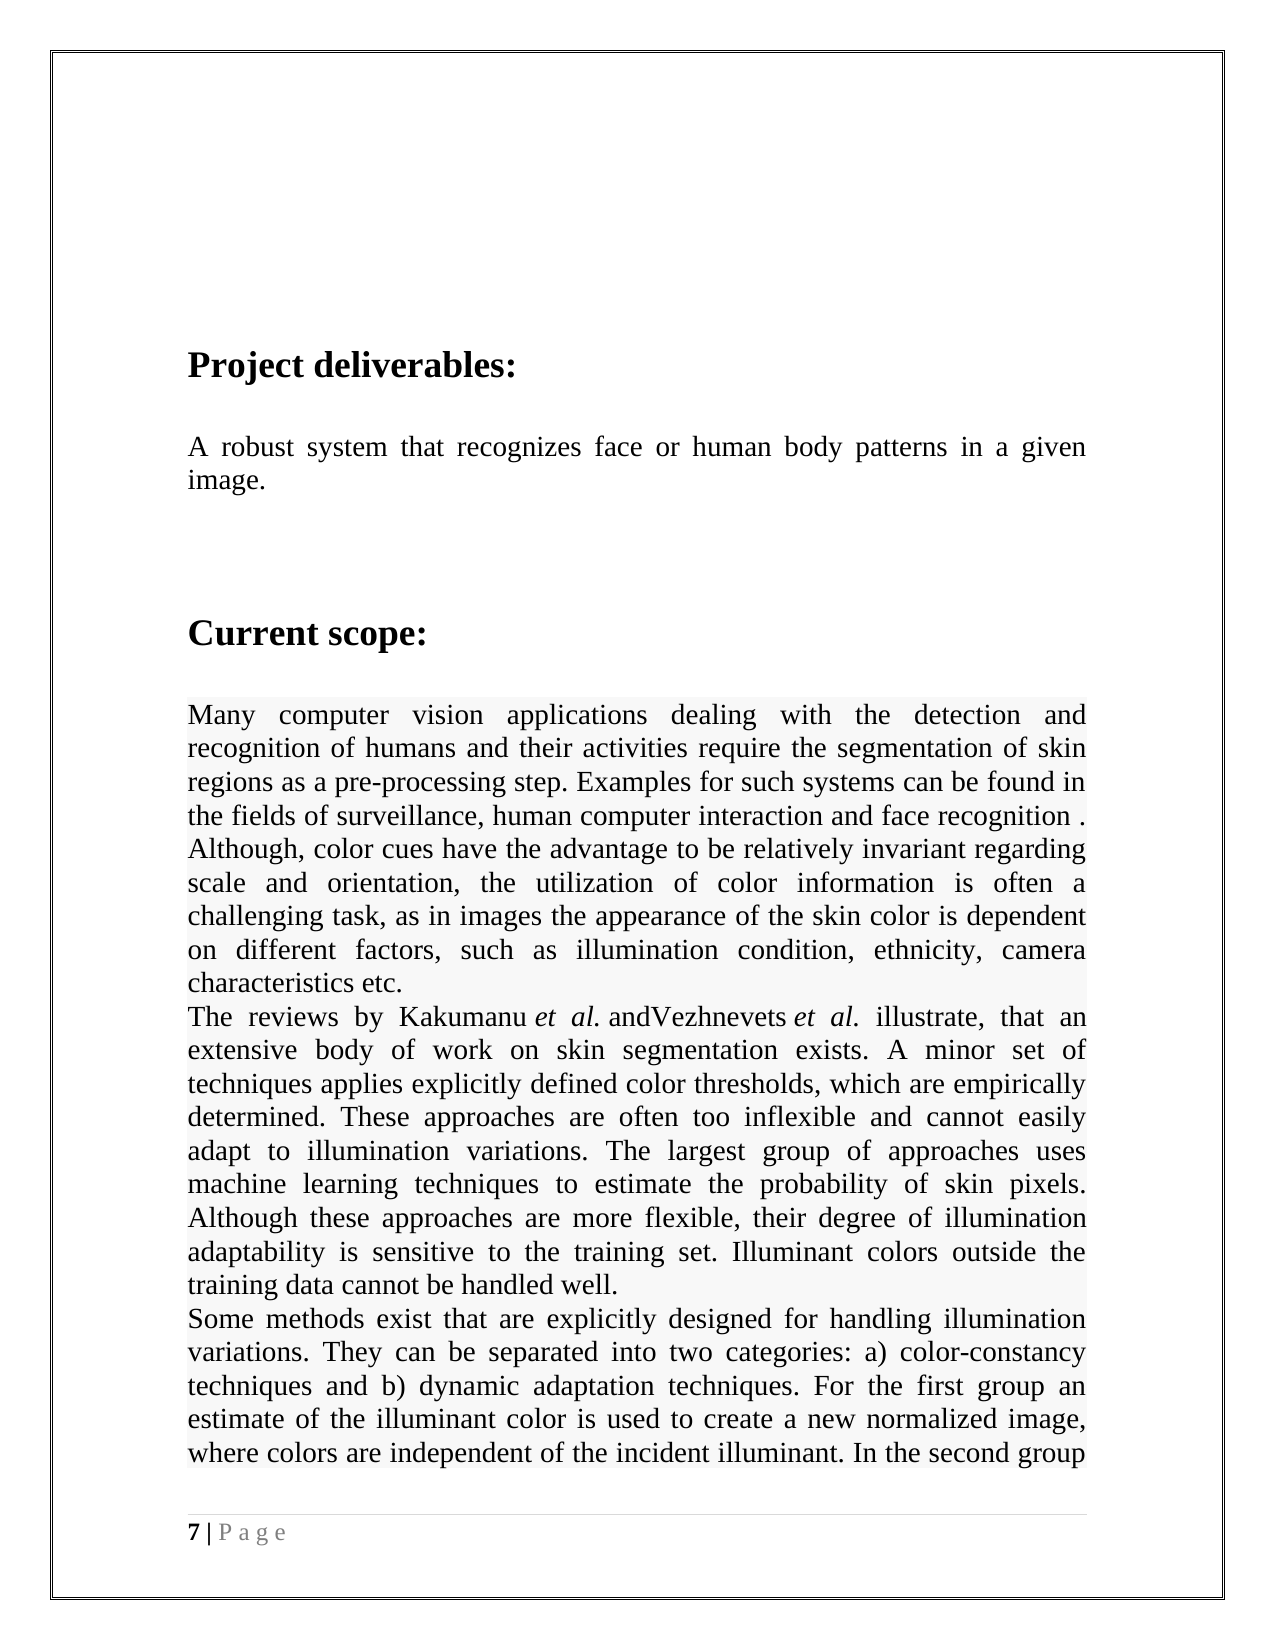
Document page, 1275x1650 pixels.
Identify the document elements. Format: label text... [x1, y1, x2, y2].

text The reviews by Kakumanu et al. andVezhnevets et al. illustrate, that an extensive body of work on skin segmentation exists. A minor set of techniques applies explicitly defined color thresholds, which are empirically determined. These approaches are often too inflexible and cannot easily adapt to illumination variations. The largest group of approaches uses machine learning techniques to estimate the probability of skin pixels. Although these approaches are more flexible, their degree of illumination adaptability is sensitive to the training set. Illuminant colors outside the training data cannot be handled well. [187, 999, 1087, 1301]
text Project deliverables: [187, 342, 1087, 386]
text Many computer vision applications dealing with the detection and recognition of humans and their activities require the segmentation of skin regions as a pre-processing step. Examples for such systems can be found in the fields of surveillance, human computer interaction and face recognition . Although, color cues have the advantage to be relatively invariant regarding scale and orientation, the utilization of color information is often a challenging task, as in images the appearance of the skin color is dependent on different factors, such as illumination condition, ethnicity, camera characteristics etc. [187, 697, 1087, 999]
text A robust system that recognizes face or human body patterns in a given image. [187, 429, 1087, 496]
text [187, 1301, 1087, 1468]
text Current scope: [187, 611, 1087, 654]
